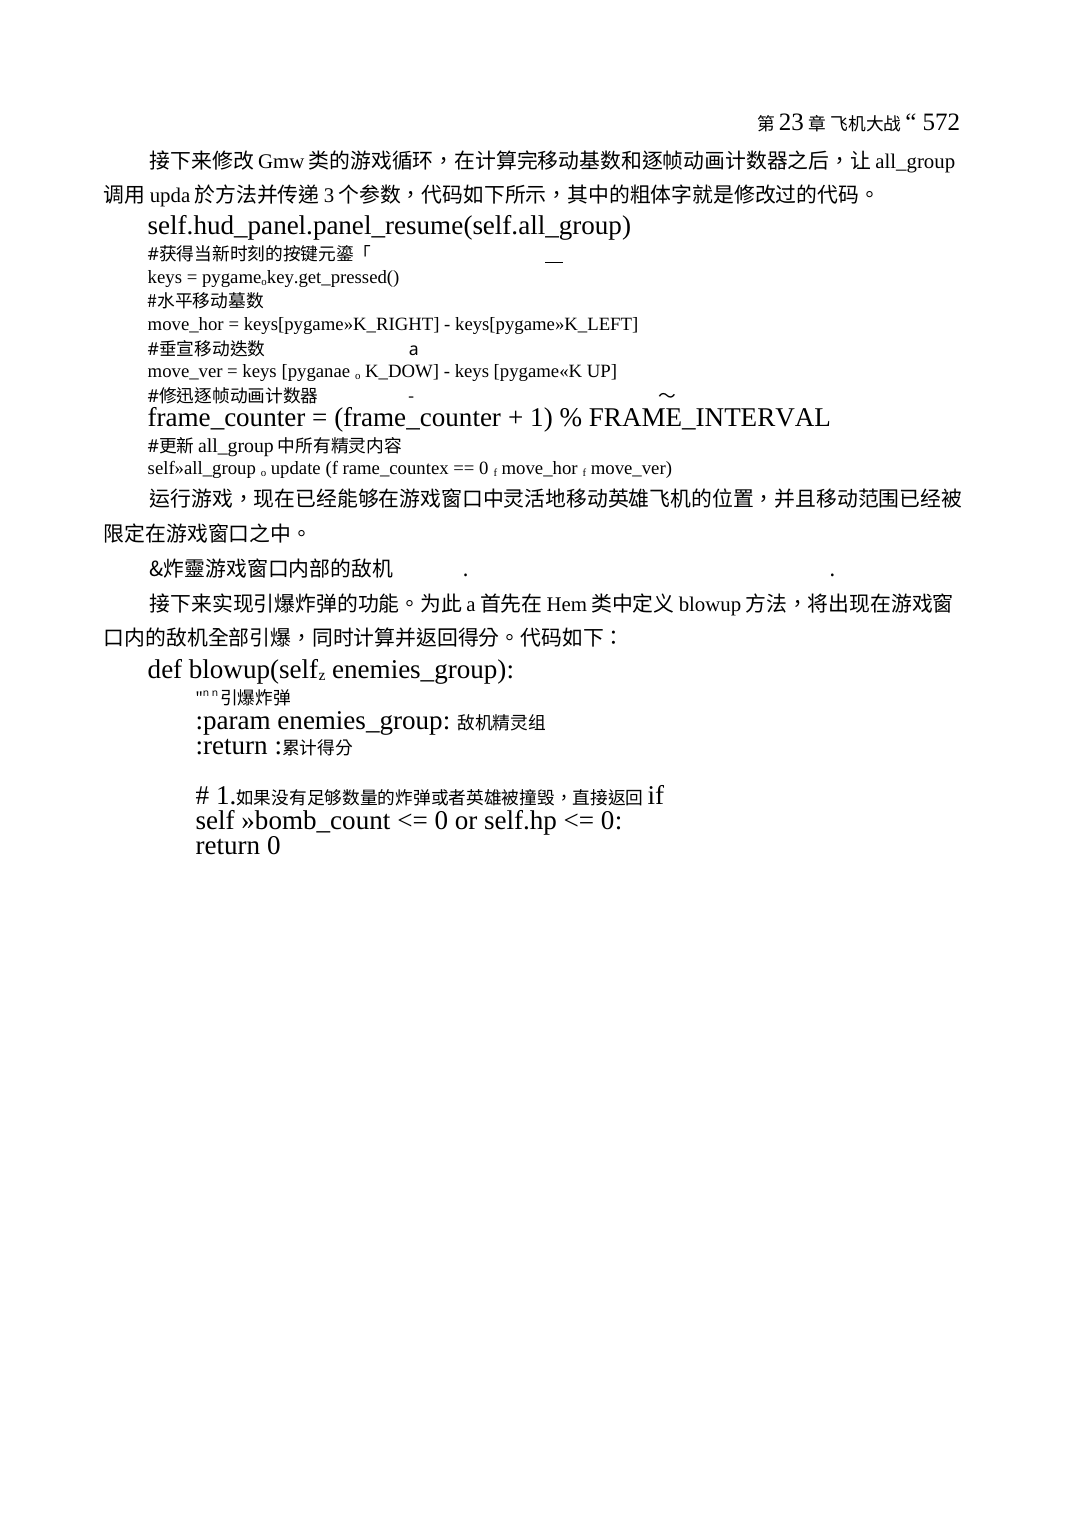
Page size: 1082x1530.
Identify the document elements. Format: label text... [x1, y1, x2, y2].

subtitle def blowup(selfz enemies_group): [104, 653, 976, 684]
text move_ver = keys [pyganae o K_DOW] - keys [pygame«K UP] [104, 360, 976, 382]
text keys = pygameokey.get_pressed() [104, 266, 976, 287]
text #获得当新时刻的按键元鎏「 [104, 240, 976, 266]
text #修迅逐帧动画计数器 - 〜 [104, 382, 976, 408]
text "n n引爆炸弹 [104, 684, 976, 710]
text 运行游戏，现在已经能够在游戏窗口中灵活地移动英雄飞机的位置，并且移动范围已经被 限定在游戏窗口之中。 [104, 479, 976, 548]
subtitle frame_counter = (frame_counter + 1) % FRAME_INTERVAL [104, 408, 976, 432]
subtitle # 1.如果没有足够数量的炸弹或者英雄被撞毁，直接返回 if self »bomb_count <= 0 or self.hp <= 0: return 0 [195, 784, 690, 859]
text #水平移动墓数 [104, 287, 976, 313]
text #垂宣移动迭数 a [104, 334, 976, 360]
subtitle :return :累计得分 [104, 734, 976, 759]
text move_hor = keys[pygame»K_RIGHT] - keys[pygame»K_LEFT] [104, 313, 976, 334]
subtitle self.hud_panel.panel_resume(self.all_group) [104, 209, 976, 240]
text &炸靈游戏窗口内部的敌机 . . [104, 548, 976, 583]
text #更新all_group中所有精灵内容 [104, 432, 976, 457]
subtitle :param enemies_group: 敌机精灵组 [104, 710, 976, 734]
text self»all_group o update (f rame_countex == 0 f move_hor f move_ver) [104, 457, 976, 479]
text 接下来实现引爆炸弹的功能。为此a首先在Hem类中定义blowup方法，将出现在游戏窗 口内的敌机全部引爆，同时计算并返回得分。代码如下： [104, 583, 976, 653]
text 接下来修改Gmw类的游戏循环，在计算完移动基数和逐帧动画计数器之后，让all_group 调用upda於方法并传递3个参数，代码如下所示，其中的粗体字就是修改过的代码。 [104, 141, 976, 209]
